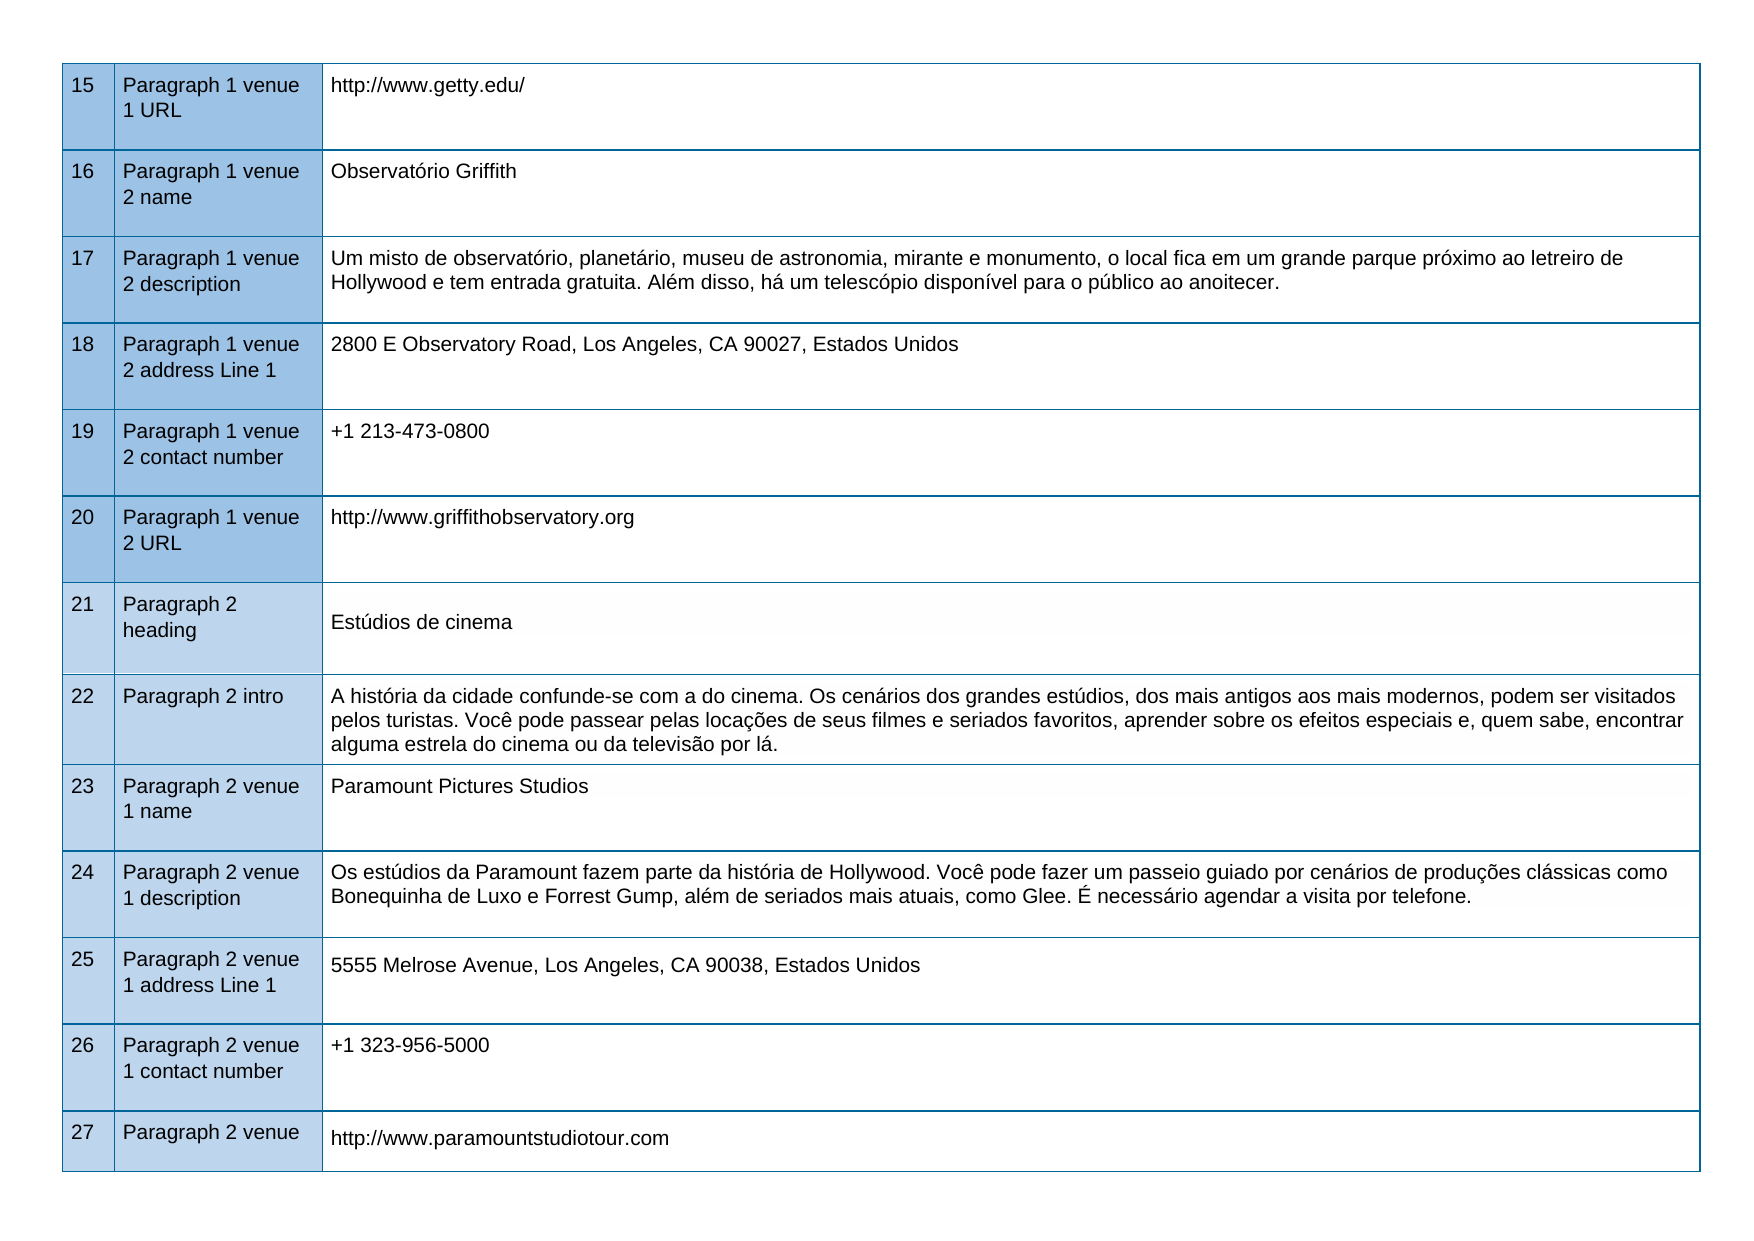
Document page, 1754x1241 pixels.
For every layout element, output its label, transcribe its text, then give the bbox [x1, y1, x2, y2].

table_cell Observatório Griffith [323, 151, 1699, 236]
table_cell 24 [63, 852, 114, 937]
table_cell Paragraph 1 venue 2 name [115, 151, 322, 236]
table_cell 2800 E Observatory Road, Los Angeles, CA 90027, Estados Unidos [323, 324, 1699, 409]
table_cell Paragraph 2 venue 1 description [115, 852, 322, 937]
table_cell A história da cidade confunde-se com a do cinema. Os cenários dos grandes estúdios, dos mais antigos aos mais modernos, podem ser visitados pelos turistas. Você pode passear pelas locações de seus filmes e seriados favoritos, aprender sobre os efeitos especiais e, quem sabe, encontrar alguma estrela do cinema ou da televisão por lá. [323, 675, 1699, 764]
table_cell Paragraph 1 venue 2 contact number [115, 410, 322, 495]
table_cell Os estúdios da Paramount fazem parte da história de Hollywood. Você pode fazer um passeio guiado por cenários de produções clássicas como Bonequinha de Luxo e Forrest Gump, além de seriados mais atuais, como Glee. É necessário agendar a visita por telefone. [323, 852, 1699, 937]
table_cell Paragraph 1 venue 2 description [115, 237, 322, 322]
table_cell http://www.getty.edu/ [323, 64, 1699, 149]
table_cell 15 [63, 64, 114, 149]
table_cell 23 [63, 765, 114, 850]
table_cell 21 [63, 583, 114, 673]
table_cell http://www.griffithobservatory.org [323, 497, 1699, 582]
table_cell 25 [63, 938, 114, 1023]
table_cell Paragraph 2 venue 1 address Line 1 [115, 938, 322, 1023]
table_cell Paragraph 2 heading [115, 583, 322, 673]
table_cell +1 213-473-0800 [323, 410, 1699, 495]
table_cell Paramount Pictures Studios [323, 765, 1699, 850]
table_cell 26 [63, 1025, 114, 1110]
table_cell Um misto de observatório, planetário, museu de astronomia, mirante e monumento, o local fica em um grande parque próximo ao letreiro de Hollywood e tem entrada gratuita. Além disso, há um telescópio disponível para o público ao anoitecer. [323, 237, 1699, 322]
table_cell 27 [63, 1112, 114, 1171]
table_cell Estúdios de cinema [323, 583, 1699, 673]
table_cell Paragraph 1 venue 2 address Line 1 [115, 324, 322, 409]
table_cell Paragraph 2 venue 1 name [115, 765, 322, 850]
table_cell Paragraph 1 venue 2 URL [115, 497, 322, 582]
table_cell 18 [63, 324, 114, 409]
table_cell +1 323-956-5000 [323, 1025, 1699, 1110]
table_cell 16 [63, 151, 114, 236]
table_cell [323, 1112, 1699, 1171]
table_cell 22 [63, 675, 114, 764]
table_cell 17 [63, 237, 114, 322]
table_cell 19 [63, 410, 114, 495]
table_cell Paragraph 2 intro [115, 675, 322, 764]
table_cell 5555 Melrose Avenue, Los Angeles, CA 90038, Estados Unidos [323, 938, 1699, 1023]
table_cell 20 [63, 497, 114, 582]
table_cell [115, 1112, 322, 1171]
table_cell Paragraph 1 venue 1 URL [115, 64, 322, 149]
table_cell Paragraph 2 venue 1 contact number [115, 1025, 322, 1110]
